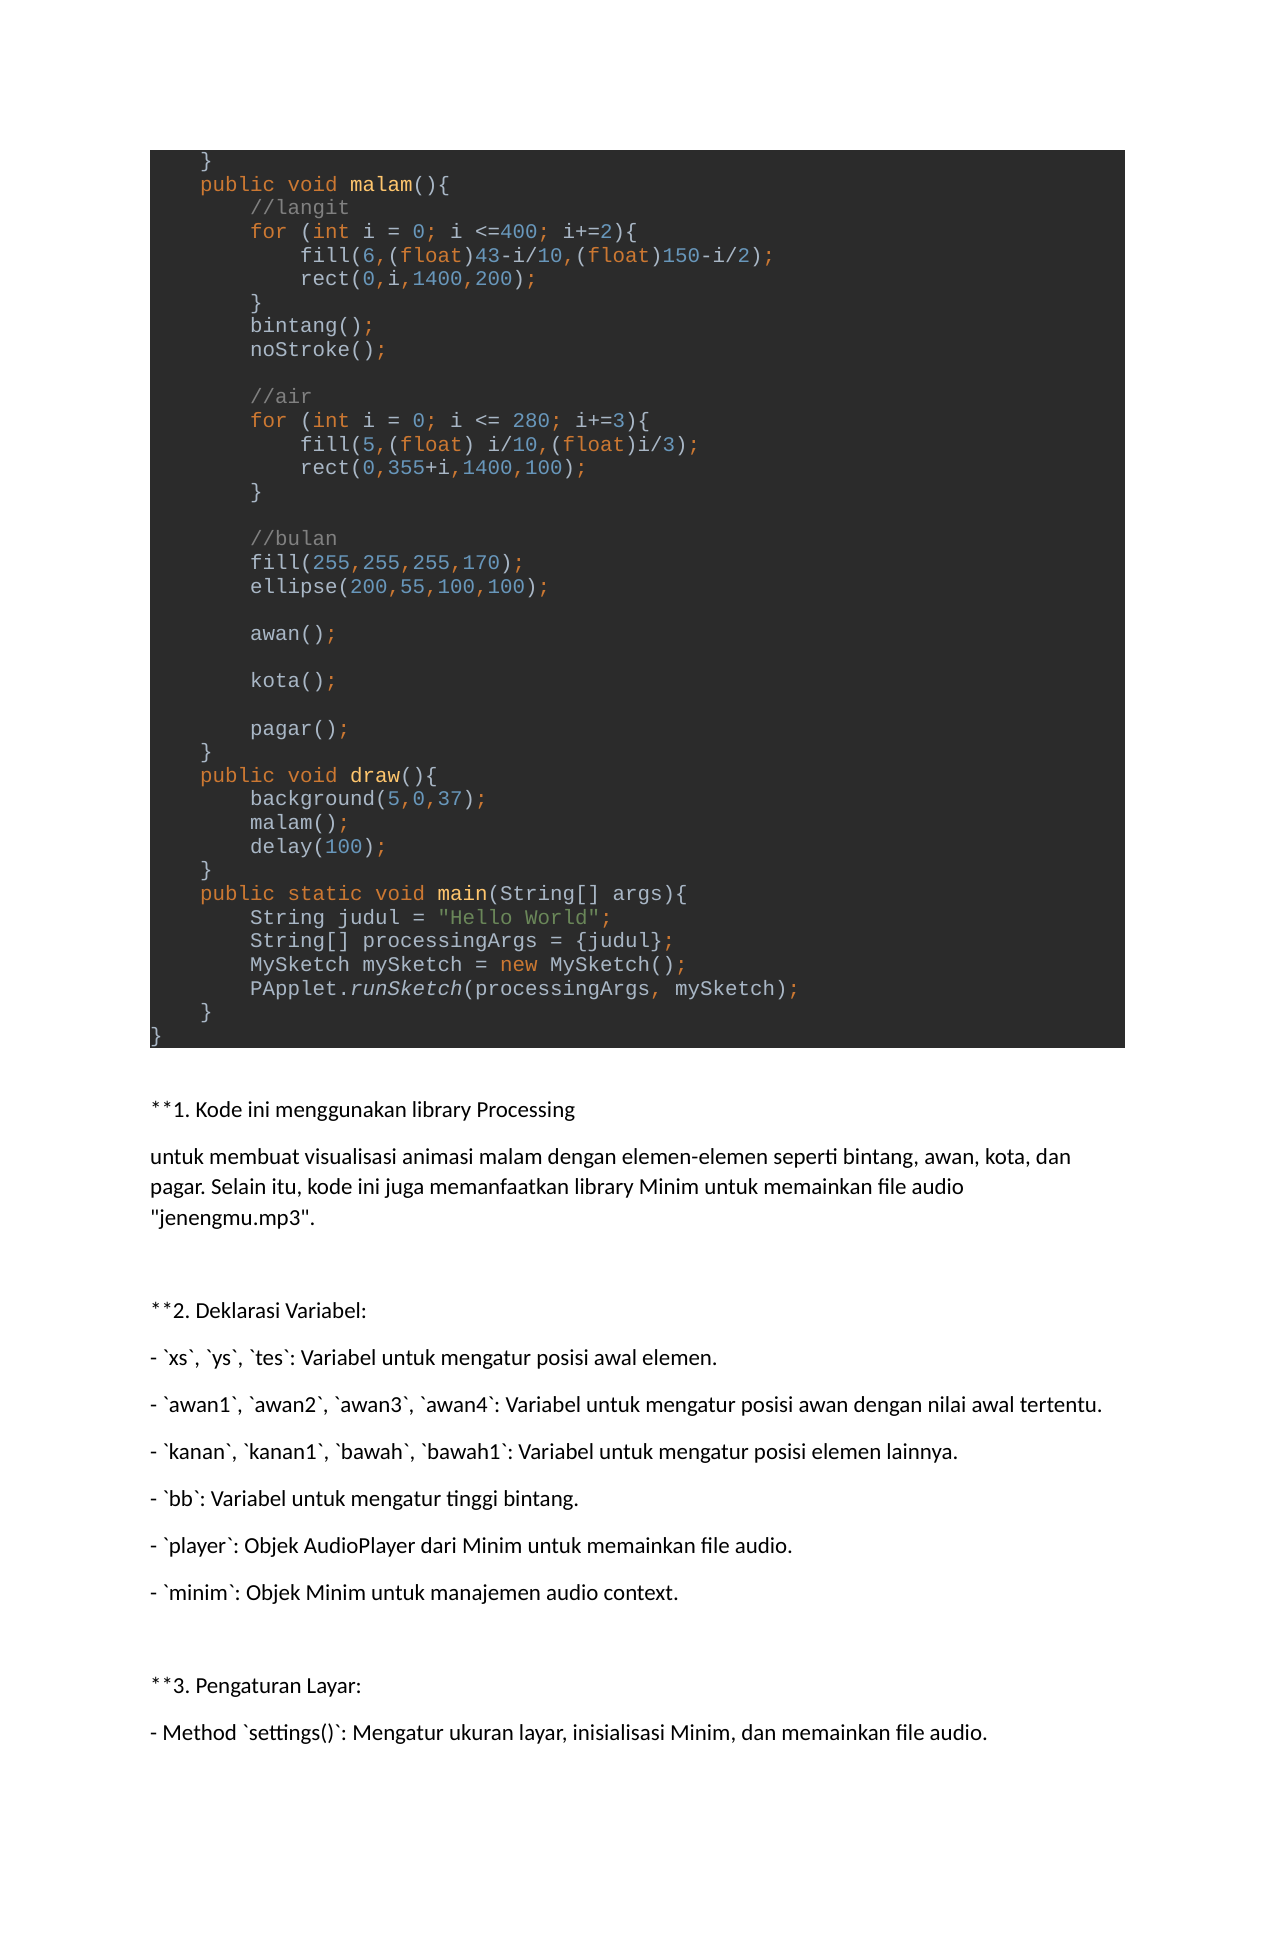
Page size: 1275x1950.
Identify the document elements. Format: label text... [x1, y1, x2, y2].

text - `kanan`, `kanan1`, `bawah`, `bawah1`: Variabel untuk mengatur posisi elemen lainnya. [150, 1437, 1125, 1465]
text - `player`: Objek AudioPlayer dari Minim untuk memainkan file audio. [150, 1531, 1125, 1559]
text untuk membuat visualisasi animasi malam dengan elemen-elemen seperti bintang, awan, kota, dan pagar. Selain itu, kode ini juga memanfaatkan library Minim untuk memainkan file audio "jenengmu.mp3". [150, 1142, 1125, 1231]
text - `xs`, `ys`, `tes`: Variabel untuk mengatur posisi awal elemen. [150, 1343, 1125, 1371]
text **3. Pengaturan Layar: [150, 1671, 1125, 1699]
text - `bb`: Variabel untuk mengatur tinggi bintang. [150, 1484, 1125, 1512]
text - Method `settings()`: Mengatur ukuran layar, inisialisasi Minim, dan memainkan file audio. [150, 1718, 1125, 1746]
text **1. Kode ini menggunakan library Processing [150, 1095, 1125, 1123]
text - `awan1`, `awan2`, `awan3`, `awan4`: Variabel untuk mengatur posisi awan dengan nilai awal tertentu. [150, 1390, 1125, 1418]
text **2. Deklarasi Variabel: [150, 1296, 1125, 1324]
text - `minim`: Objek Minim untuk manajemen audio context. [150, 1578, 1125, 1606]
